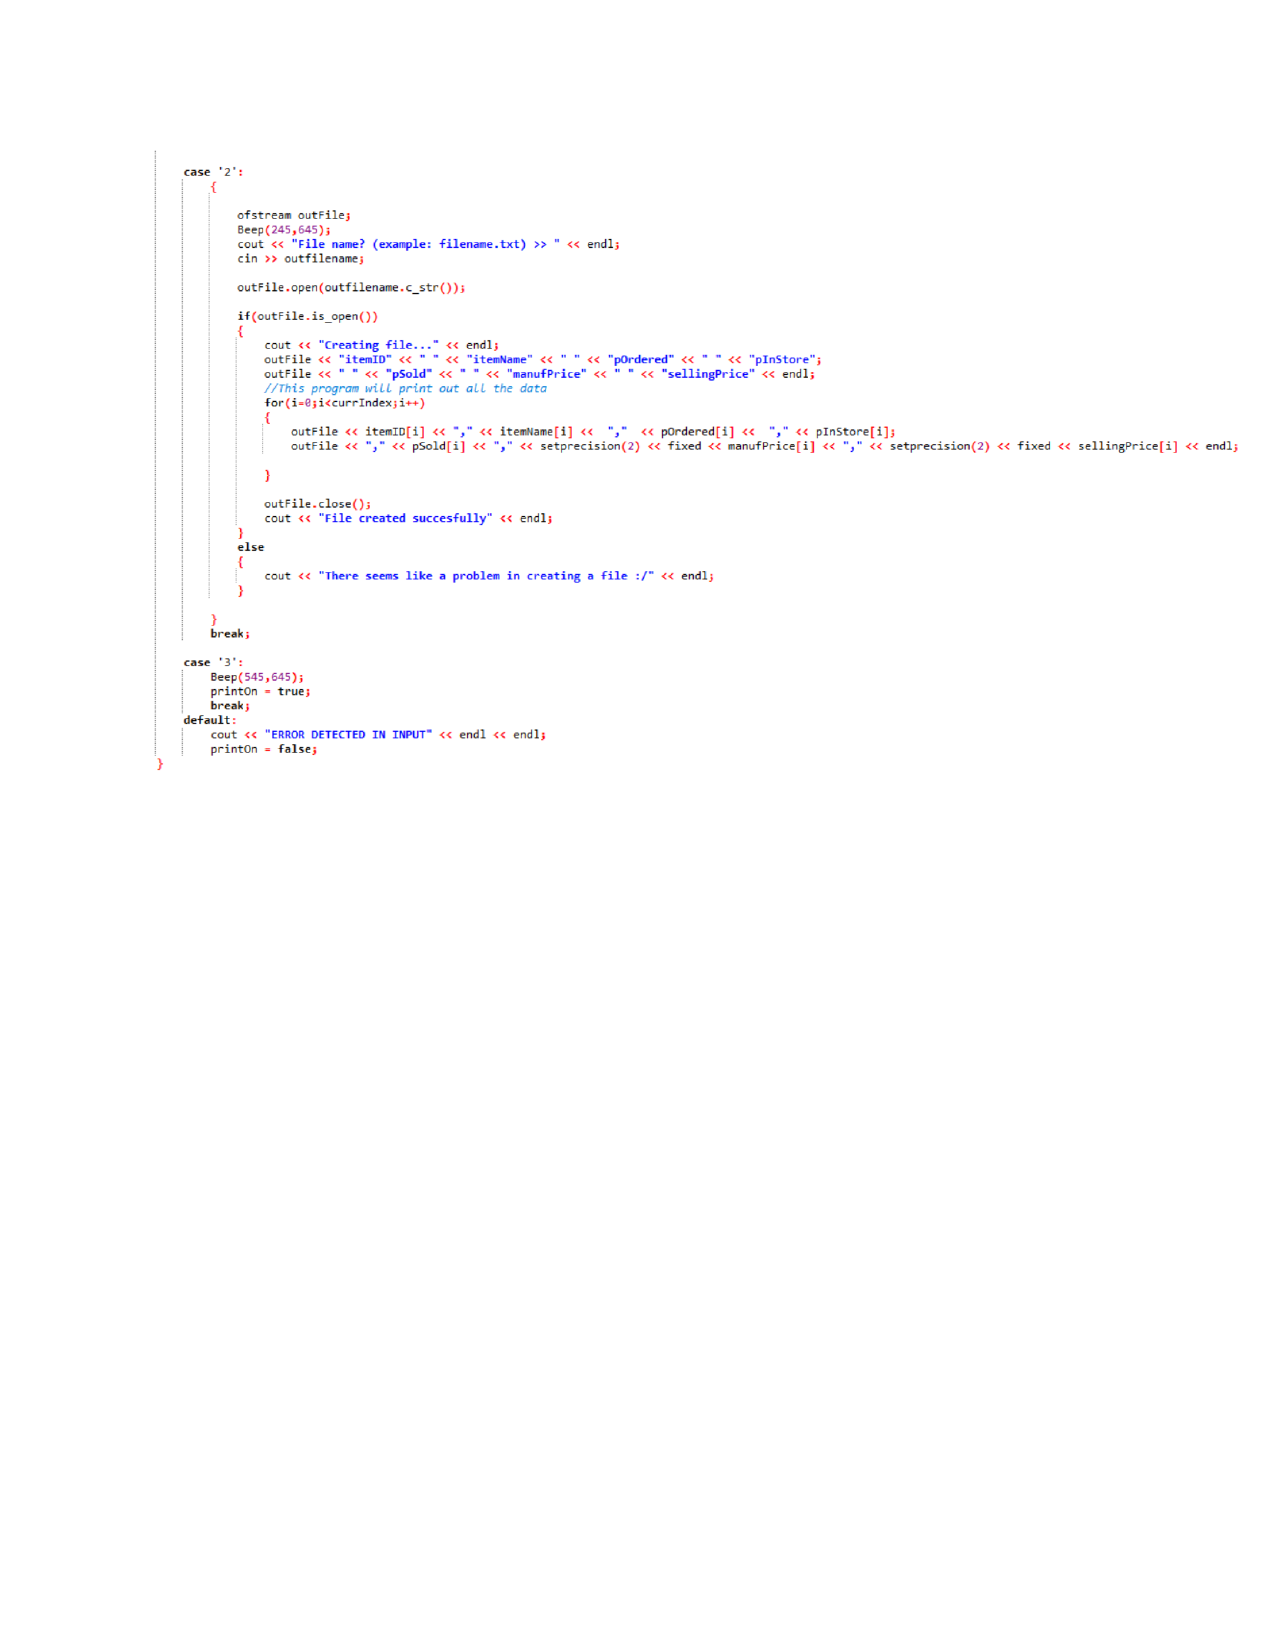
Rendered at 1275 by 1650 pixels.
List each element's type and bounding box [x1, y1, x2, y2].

picture [150, 150, 1249, 779]
